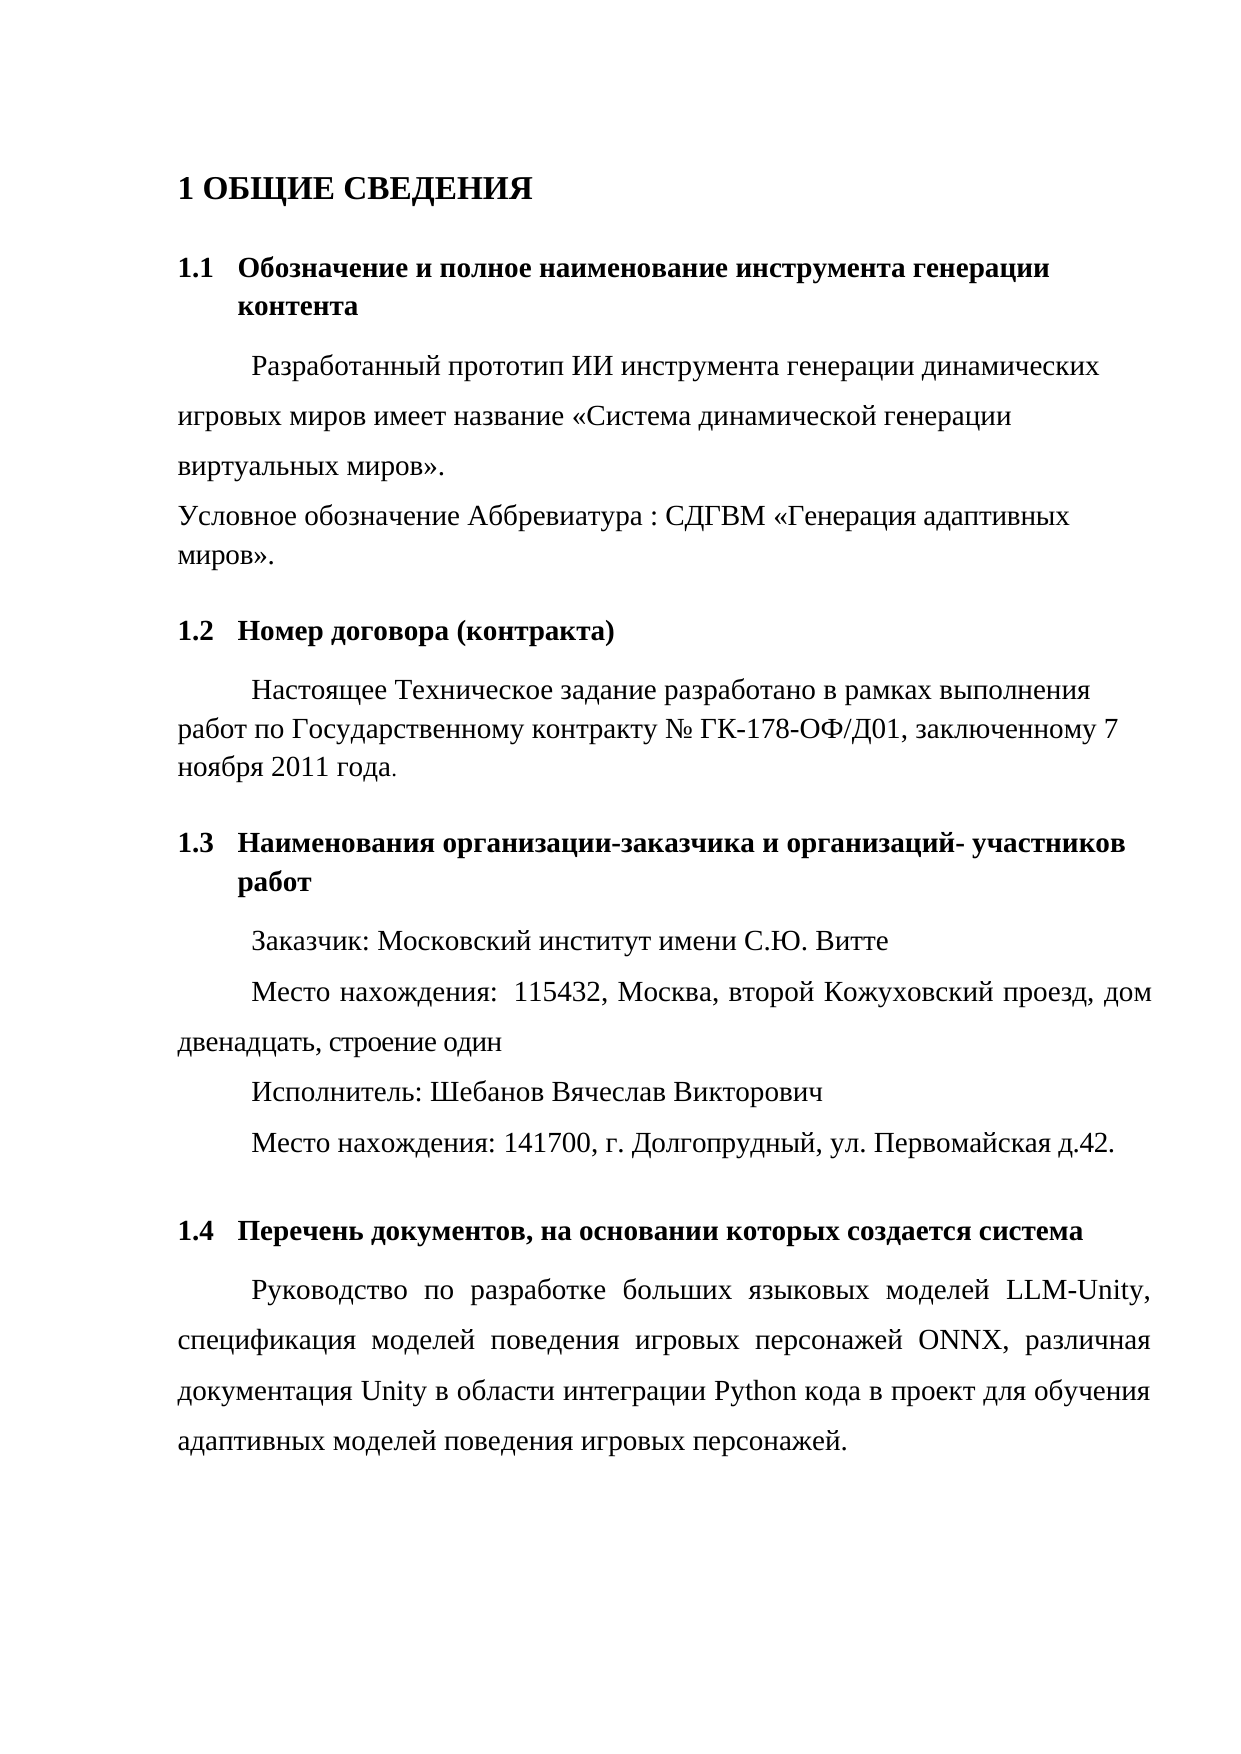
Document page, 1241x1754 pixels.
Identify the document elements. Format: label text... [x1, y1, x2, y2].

text Руководство по разработке больших языковых моделей LLM-Unity, спецификация моделей поведения игровых персонажей ONNX, различная документация Unity в области интеграции Python кода в проект для обучения адаптивных моделей поведения игровых персонажей. [177, 1272, 1152, 1456]
text Разработанный прототип ИИ инструмента генерации динамических игровых миров имеет название «Система динамической генерации виртуальных миров». [177, 348, 1152, 482]
text Настоящее Техническое задание разработано в рамках выполнения работ по Государственному контракту № ГК-178-ОФ/Д01, заключенному 7 ноября 2011 года. [177, 672, 1152, 783]
text Условное обозначение Аббревиатура : СДГВМ «Генерация адаптивных миров». [177, 498, 1152, 571]
text Заказчик: Московский институт имени С.Ю. Витте [177, 923, 1152, 957]
text Место нахождения: 141700, г. Долгопрудный, ул. Первомайская д.42. [177, 1125, 1152, 1158]
subtitle Перечень документов, на основании которых создается система [177, 1213, 1152, 1246]
text Исполнитель: Шебанов Вячеслав Викторович [177, 1074, 1152, 1108]
subtitle Обозначение и полное наименование инструмента генерации контента [177, 250, 1152, 322]
subtitle Номер договора (контракта) [177, 613, 1152, 647]
subtitle Наименования организации-заказчика и организаций- участников работ [177, 826, 1152, 898]
subtitle 1 ОБЩИЕ СВЕДЕНИЯ [177, 168, 1152, 206]
text Место нахождения: 115432, Москва, второй Кожуховский проезд, дом двенадцать, строение один [177, 974, 1152, 1058]
